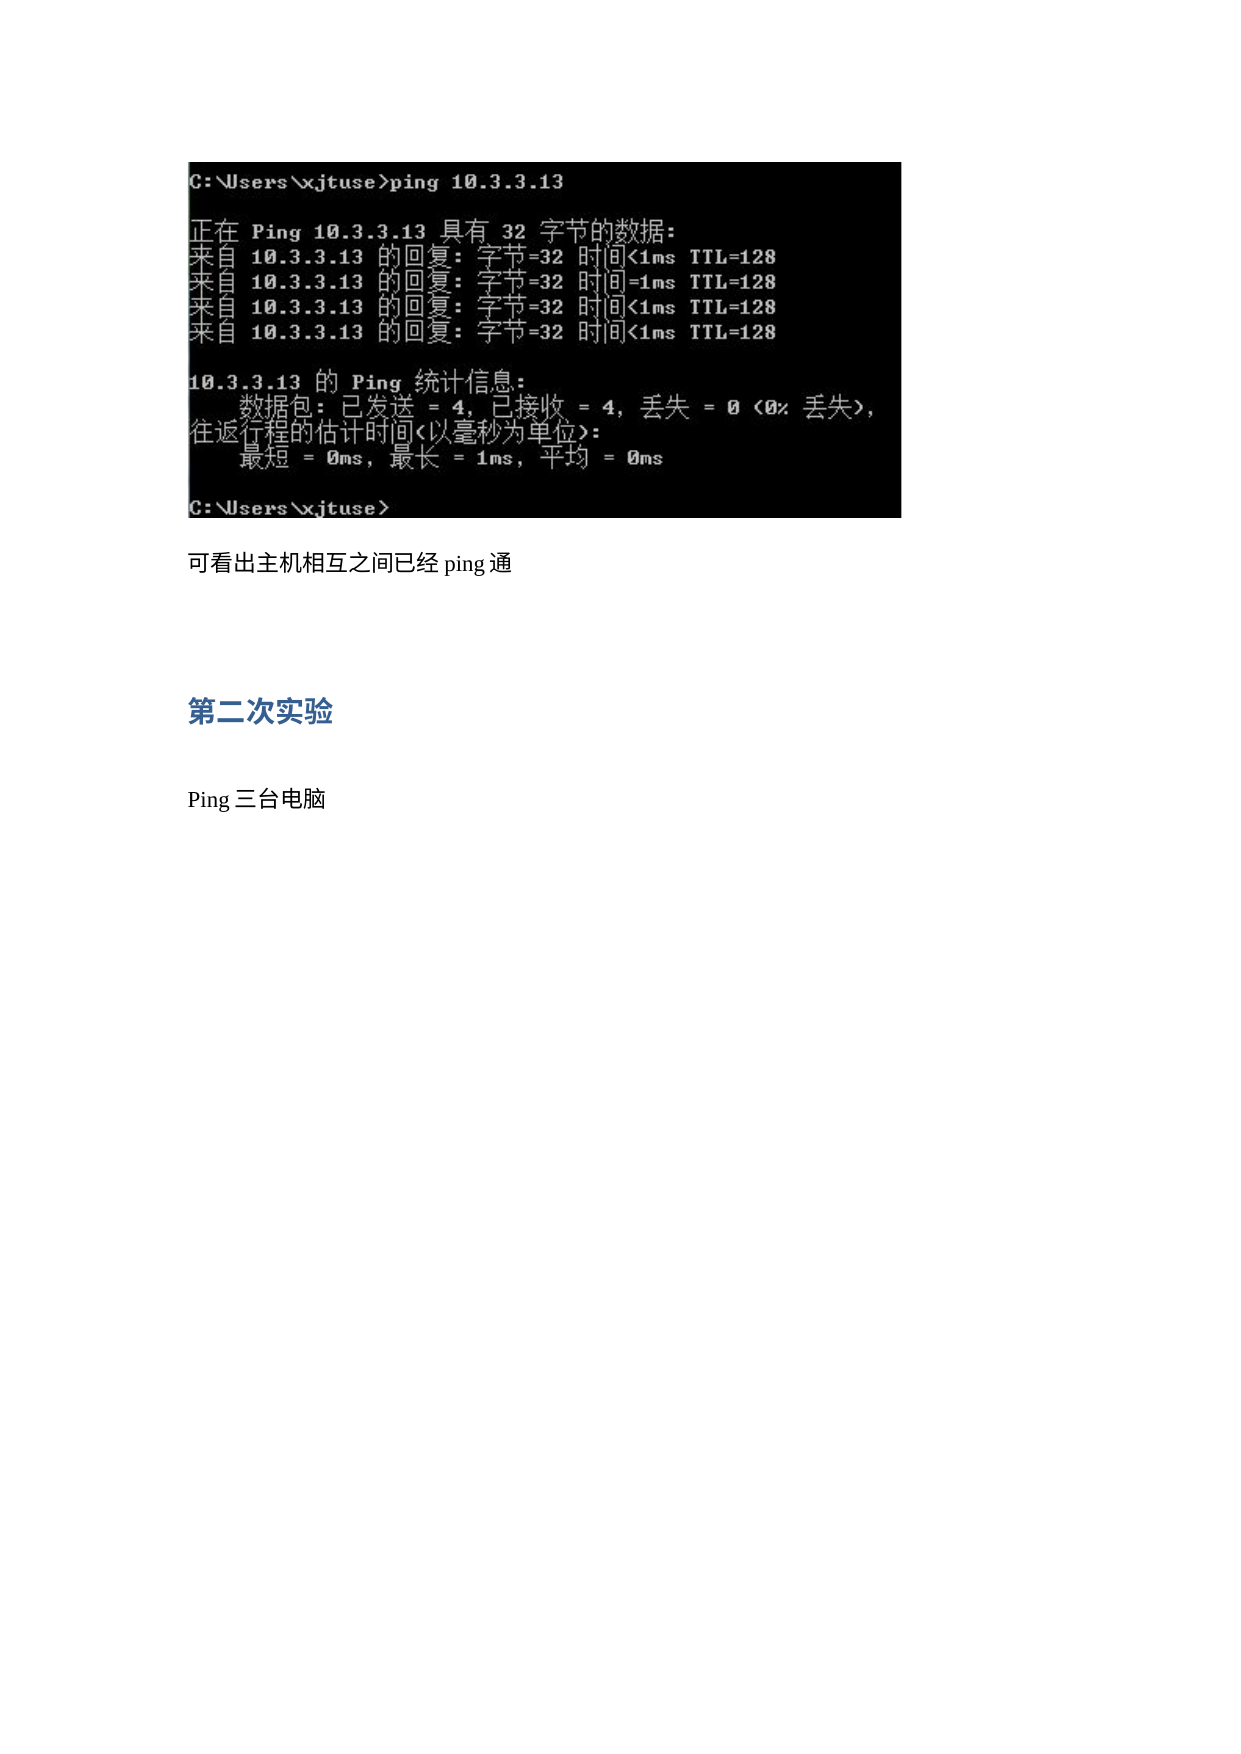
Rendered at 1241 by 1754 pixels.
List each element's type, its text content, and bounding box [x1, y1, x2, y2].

picture [187, 162, 902, 518]
subtitle 第二次实验 [187, 677, 1053, 742]
text Ping三台电脑 [187, 764, 1053, 829]
